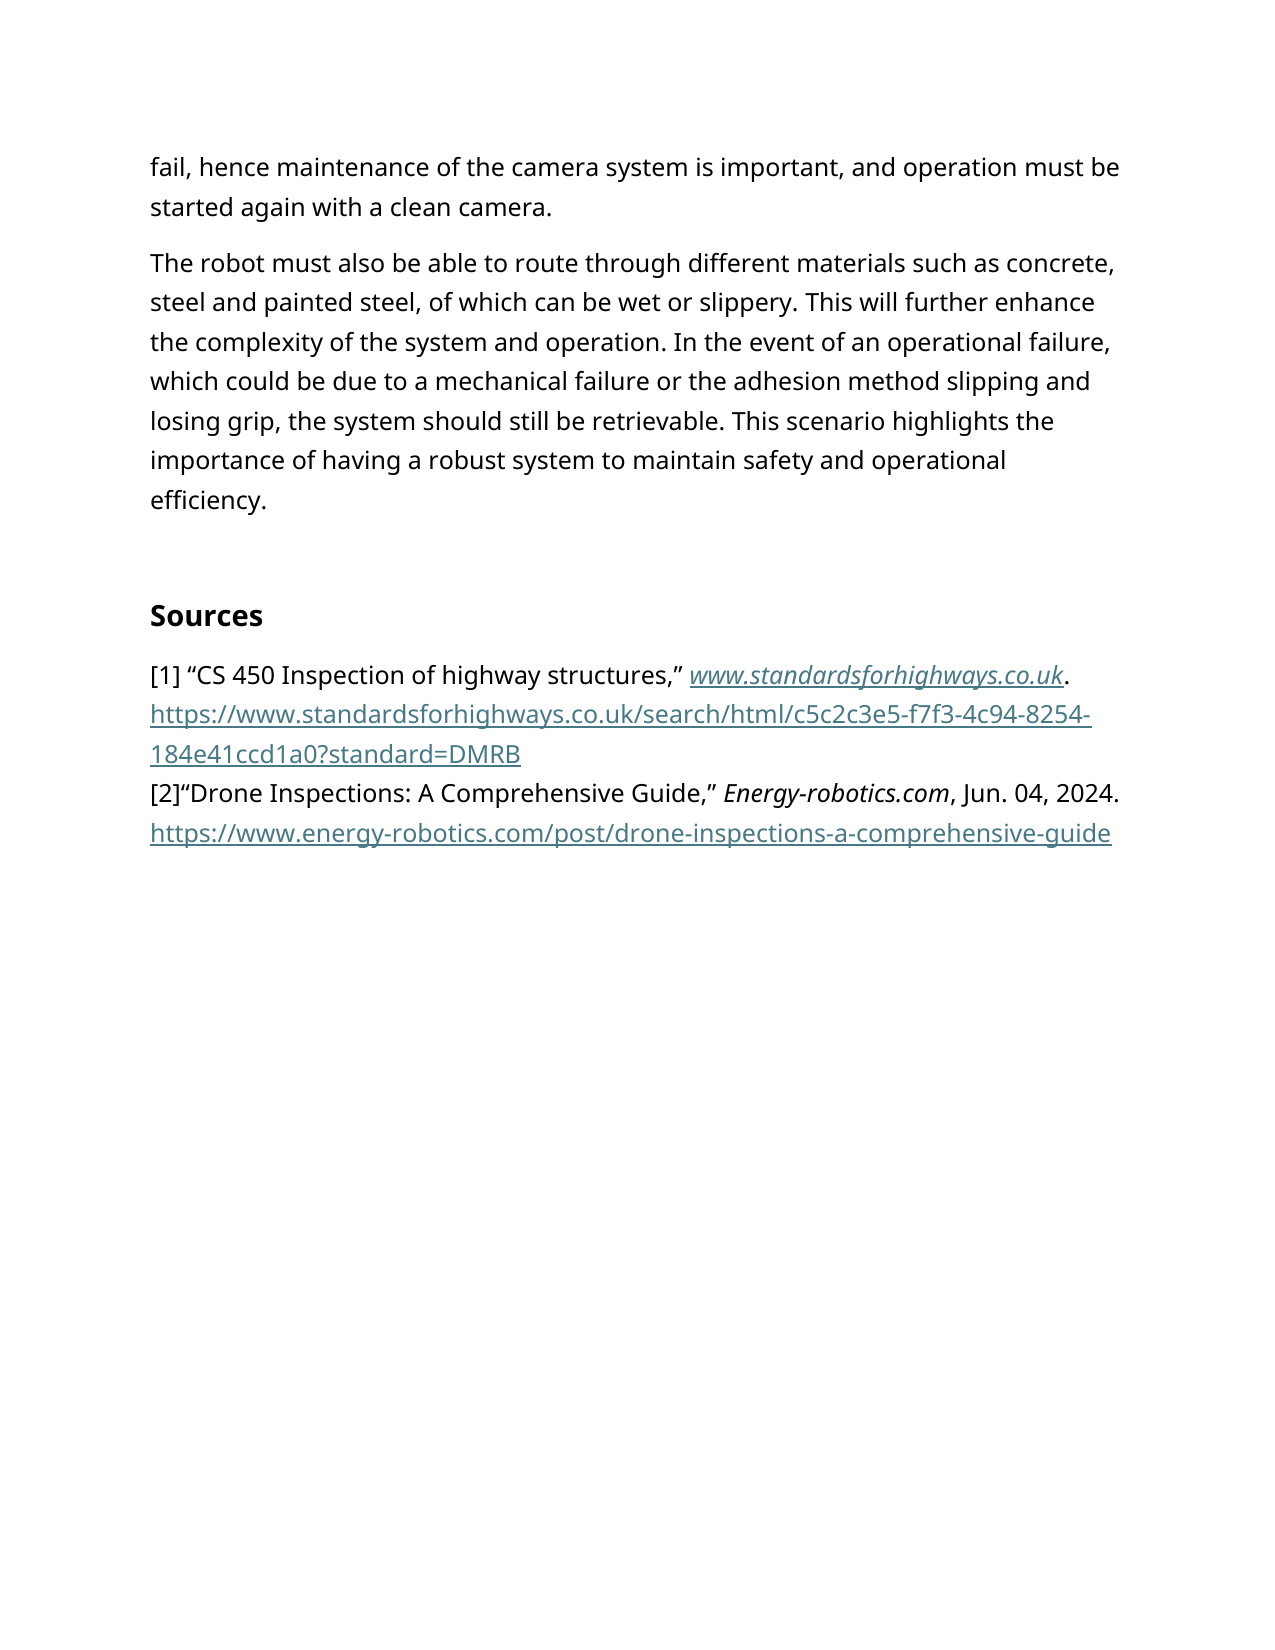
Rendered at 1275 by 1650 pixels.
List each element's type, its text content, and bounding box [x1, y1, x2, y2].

text [1] “CS 450 Inspection of highway structures,” www.standardsforhighways.co.uk. https://www.standardsforhighways.co.uk/search/html/c5c2c3e5-f7f3-4c94-8254-184e41ccd1a0?standard=DMRB [150, 657, 1125, 770]
text The robot must also be able to route through different materials such as concrete, steel and painted steel, of which can be wet or slippery. This will further enhance the complexity of the system and operation. In the event of an operational failure, which could be due to a mechanical failure or the adhesion method slipping and losing grip, the system should still be retrievable. This scenario highlights the importance of having a robust system to maintain safety and operational efficiency. [150, 246, 1125, 517]
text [150, 150, 1125, 223]
text [2]“Drone Inspections: A Comprehensive Guide,” Energy-robotics.com, Jun. 04, 2024. https://www.energy-robotics.com/post/drone-inspections-a-comprehensive-guide [150, 776, 1125, 849]
text Sources [150, 595, 1125, 634]
